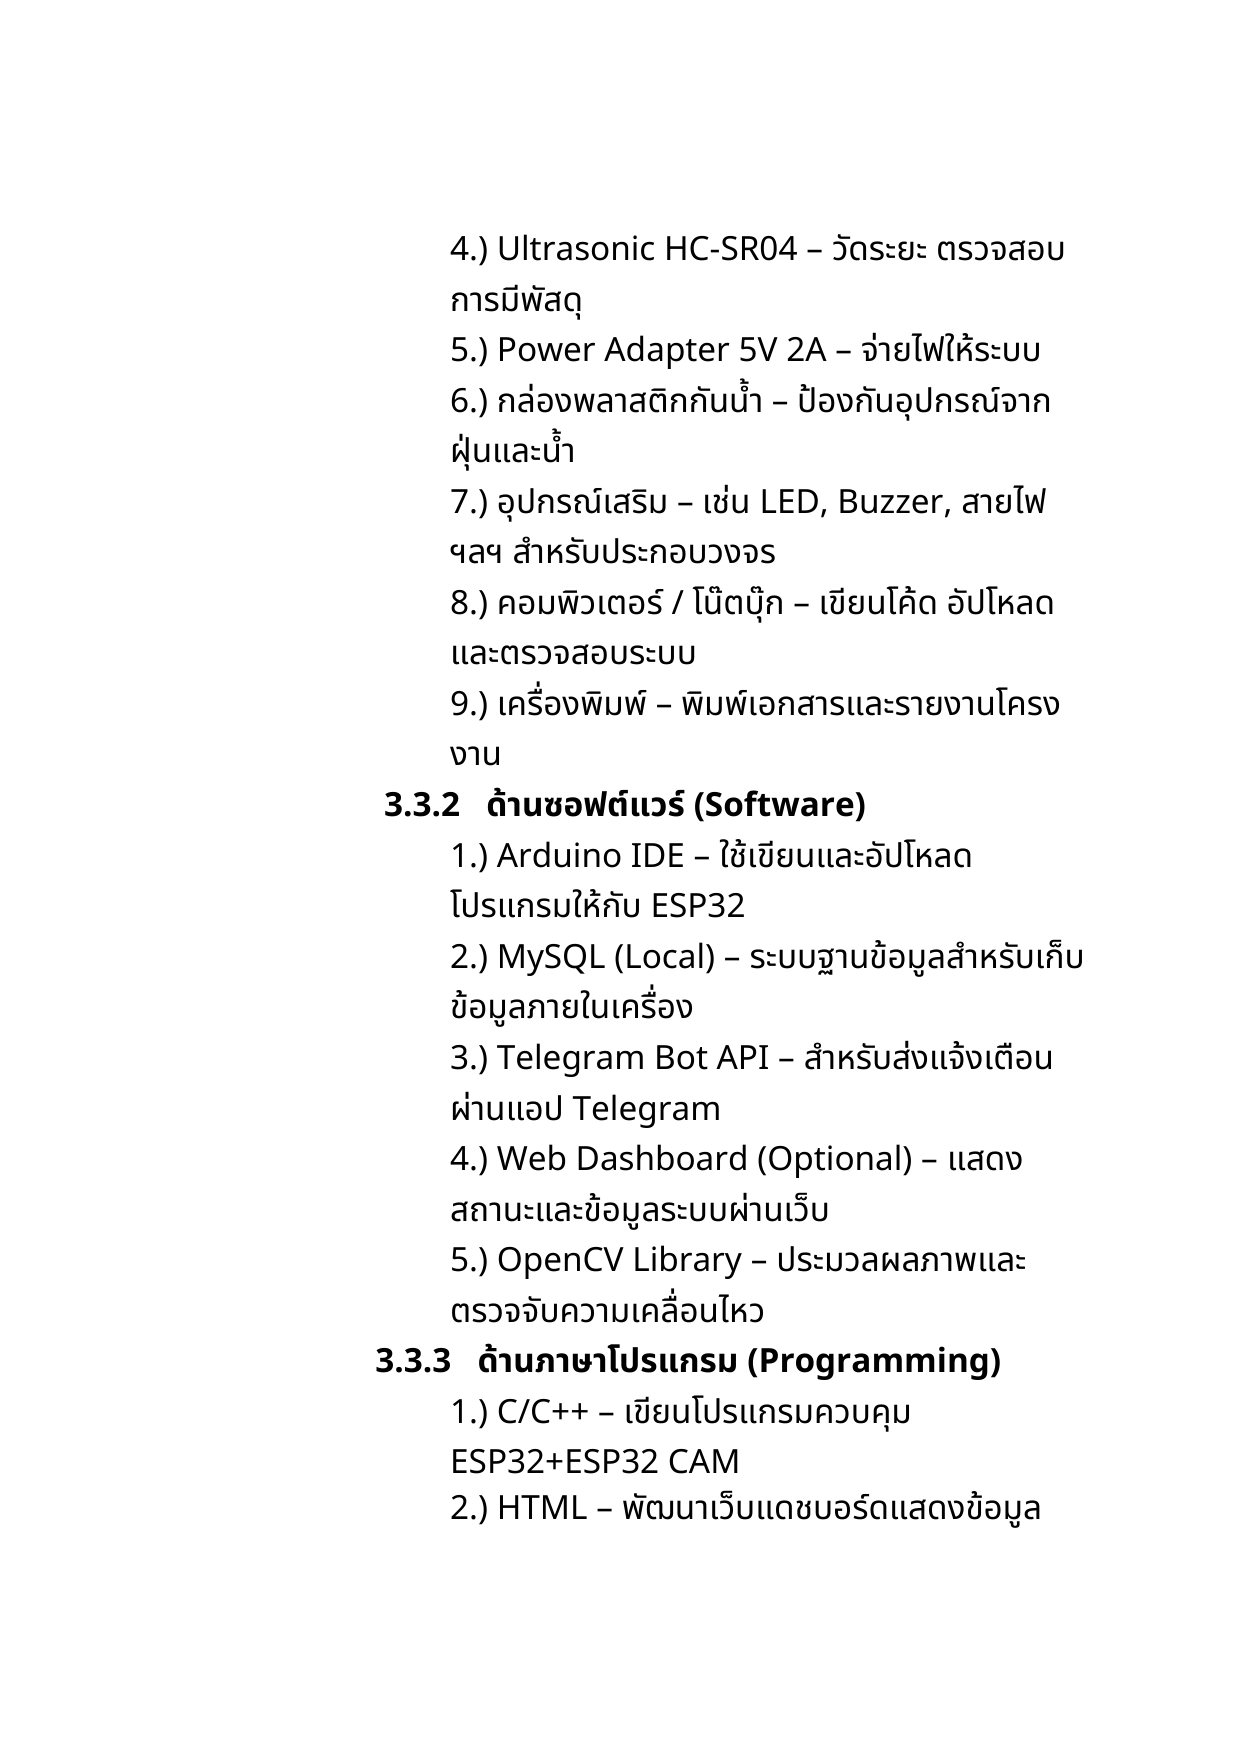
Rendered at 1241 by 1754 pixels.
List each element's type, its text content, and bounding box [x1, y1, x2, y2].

list 4.) Ultrasonic HC-SR04 – วัดระยะ ตรวจสอบการมีพัสดุ [450, 225, 1090, 326]
list 1.) Arduino IDE – ใช้เขียนและอัปโหลดโปรแกรมให้กับ ESP32 [450, 831, 1090, 933]
list 9.) เครื่องพิมพ์ – พิมพ์เอกสารและรายงานโครงงาน [450, 680, 1090, 781]
list 2.) HTML – พัฒนาเว็บแดชบอร์ดแสดงข้อมูล [450, 1484, 1090, 1534]
list 1.) C/C++ – เขียนโปรแกรมควบคุม ESP32+ESP32 CAM [450, 1388, 1090, 1484]
list 3.) Telegram Bot API – สำหรับส่งแจ้งเตือนผ่านแอป Telegram [450, 1034, 1090, 1135]
list 5.) OpenCV Library – ประมวลผลภาพและตรวจจับความเคลื่อนไหว [450, 1236, 1090, 1337]
list 7.) อุปกรณ์เสริม – เช่น LED, Buzzer, สายไฟ ฯลฯ สำหรับประกอบวงจร [450, 478, 1090, 579]
list 4.) Web Dashboard (Optional) – แสดงสถานะและข้อมูลระบบผ่านเว็บ [450, 1135, 1090, 1236]
list 8.) คอมพิวเตอร์ / โน๊ตบุ๊ก – เขียนโค้ด อัปโหลด และตรวจสอบระบบ [450, 579, 1090, 680]
list 3.3.2 ด้านซอฟต์แวร์ (Software) [358, 781, 1090, 831]
list 6.) กล่องพลาสติกกันน้ำ – ป้องกันอุปกรณ์จากฝุ่นและน้ำ [450, 377, 1090, 478]
list 3.3.3 ด้านภาษาโปรแกรม (Programming) [358, 1337, 1090, 1388]
list 2.) MySQL (Local) – ระบบฐานข้อมูลสำหรับเก็บข้อมูลภายในเครื่อง [450, 933, 1090, 1034]
list 5.) Power Adapter 5V 2A – จ่ายไฟให้ระบบ [450, 326, 1090, 377]
